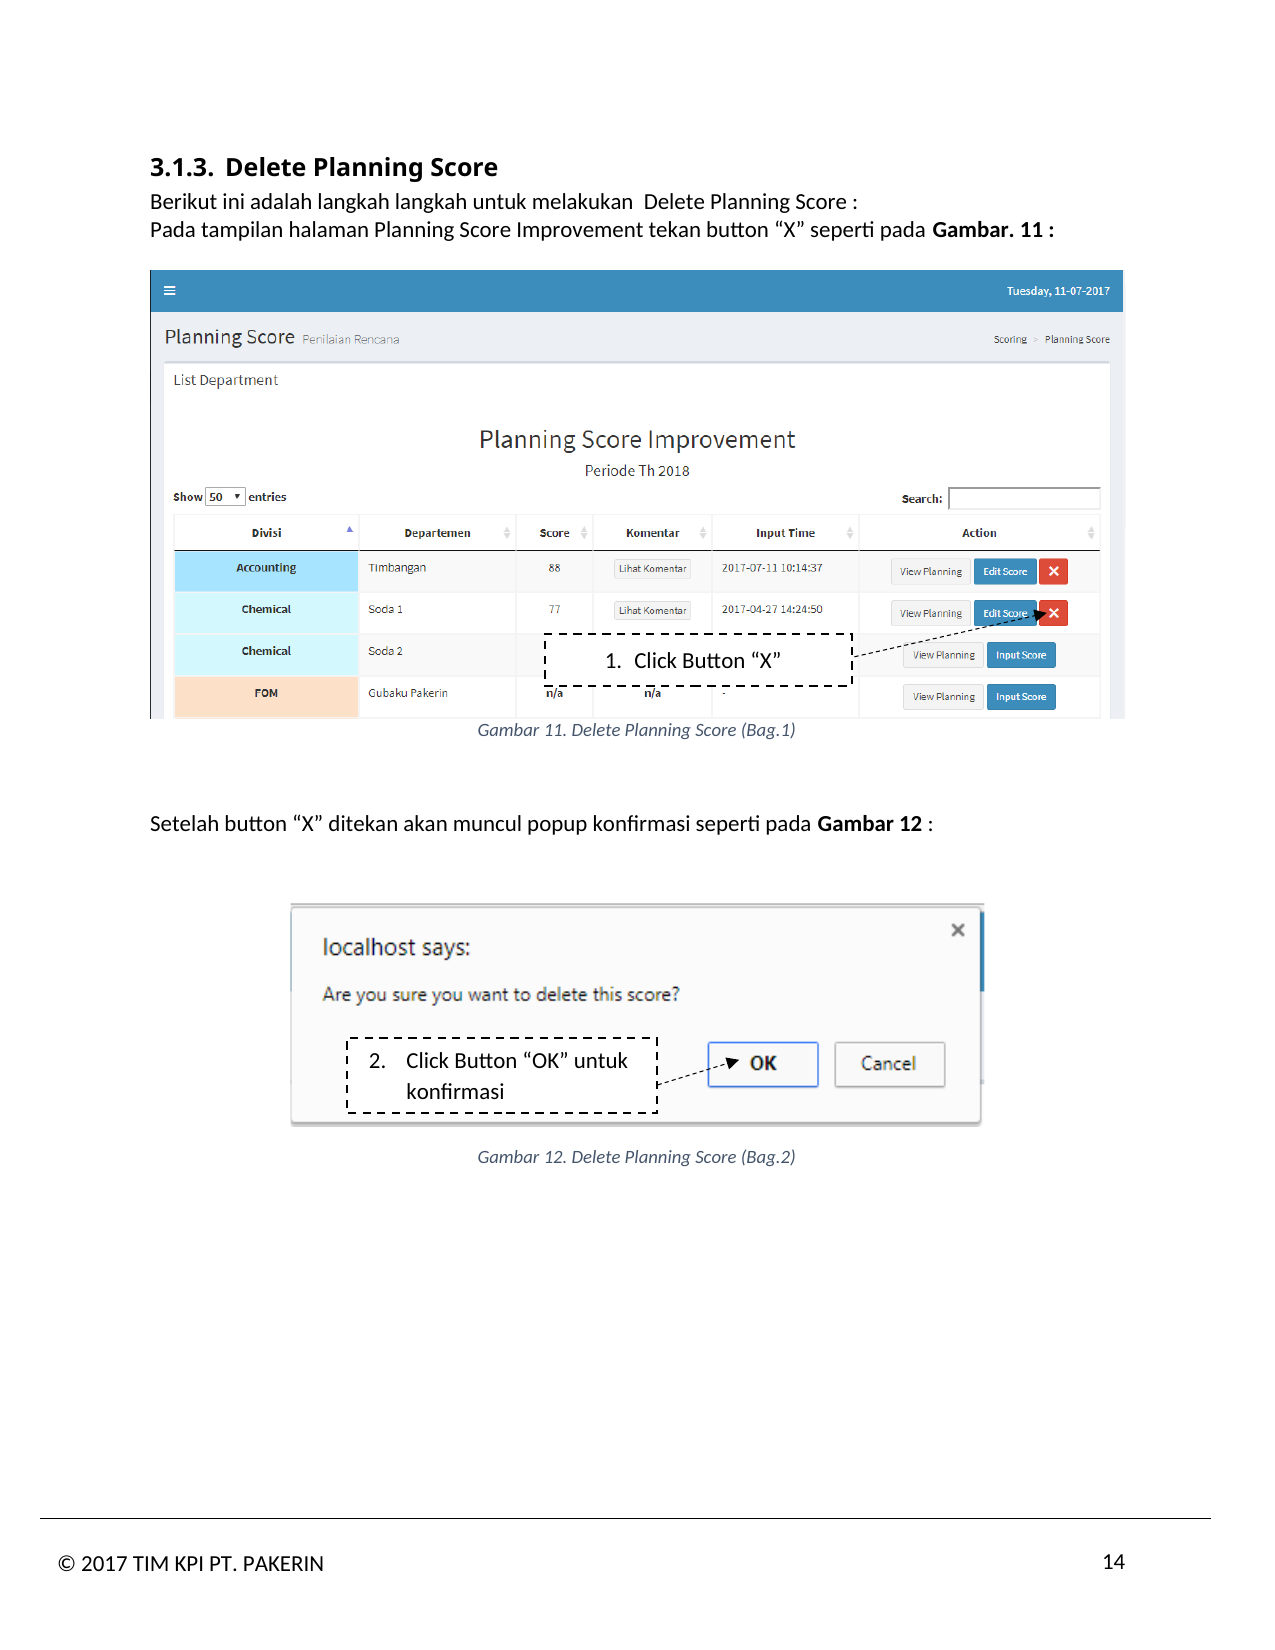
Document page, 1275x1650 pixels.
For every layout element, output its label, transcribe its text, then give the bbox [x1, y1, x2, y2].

text Gambar 11. Delete Planning Score (Bag.1) [150, 719, 1125, 741]
text Setelah button “X” ditekan akan muncul popup konfirmasi seperti pada Gambar 12 : [150, 809, 1125, 837]
picture [150, 270, 1125, 719]
text Berikut ini adalah langkah langkah untuk melakukan Delete Planning Score : [150, 187, 1125, 215]
subtitle Delete Planning Score [150, 150, 1125, 184]
text Pada tampilan halaman Planning Score Improvement tekan button “X” seperti pada Gambar. 11 : [150, 215, 1125, 243]
picture [290, 902, 985, 1127]
text Gambar 12. Delete Planning Score (Bag.2) [150, 1145, 1125, 1168]
